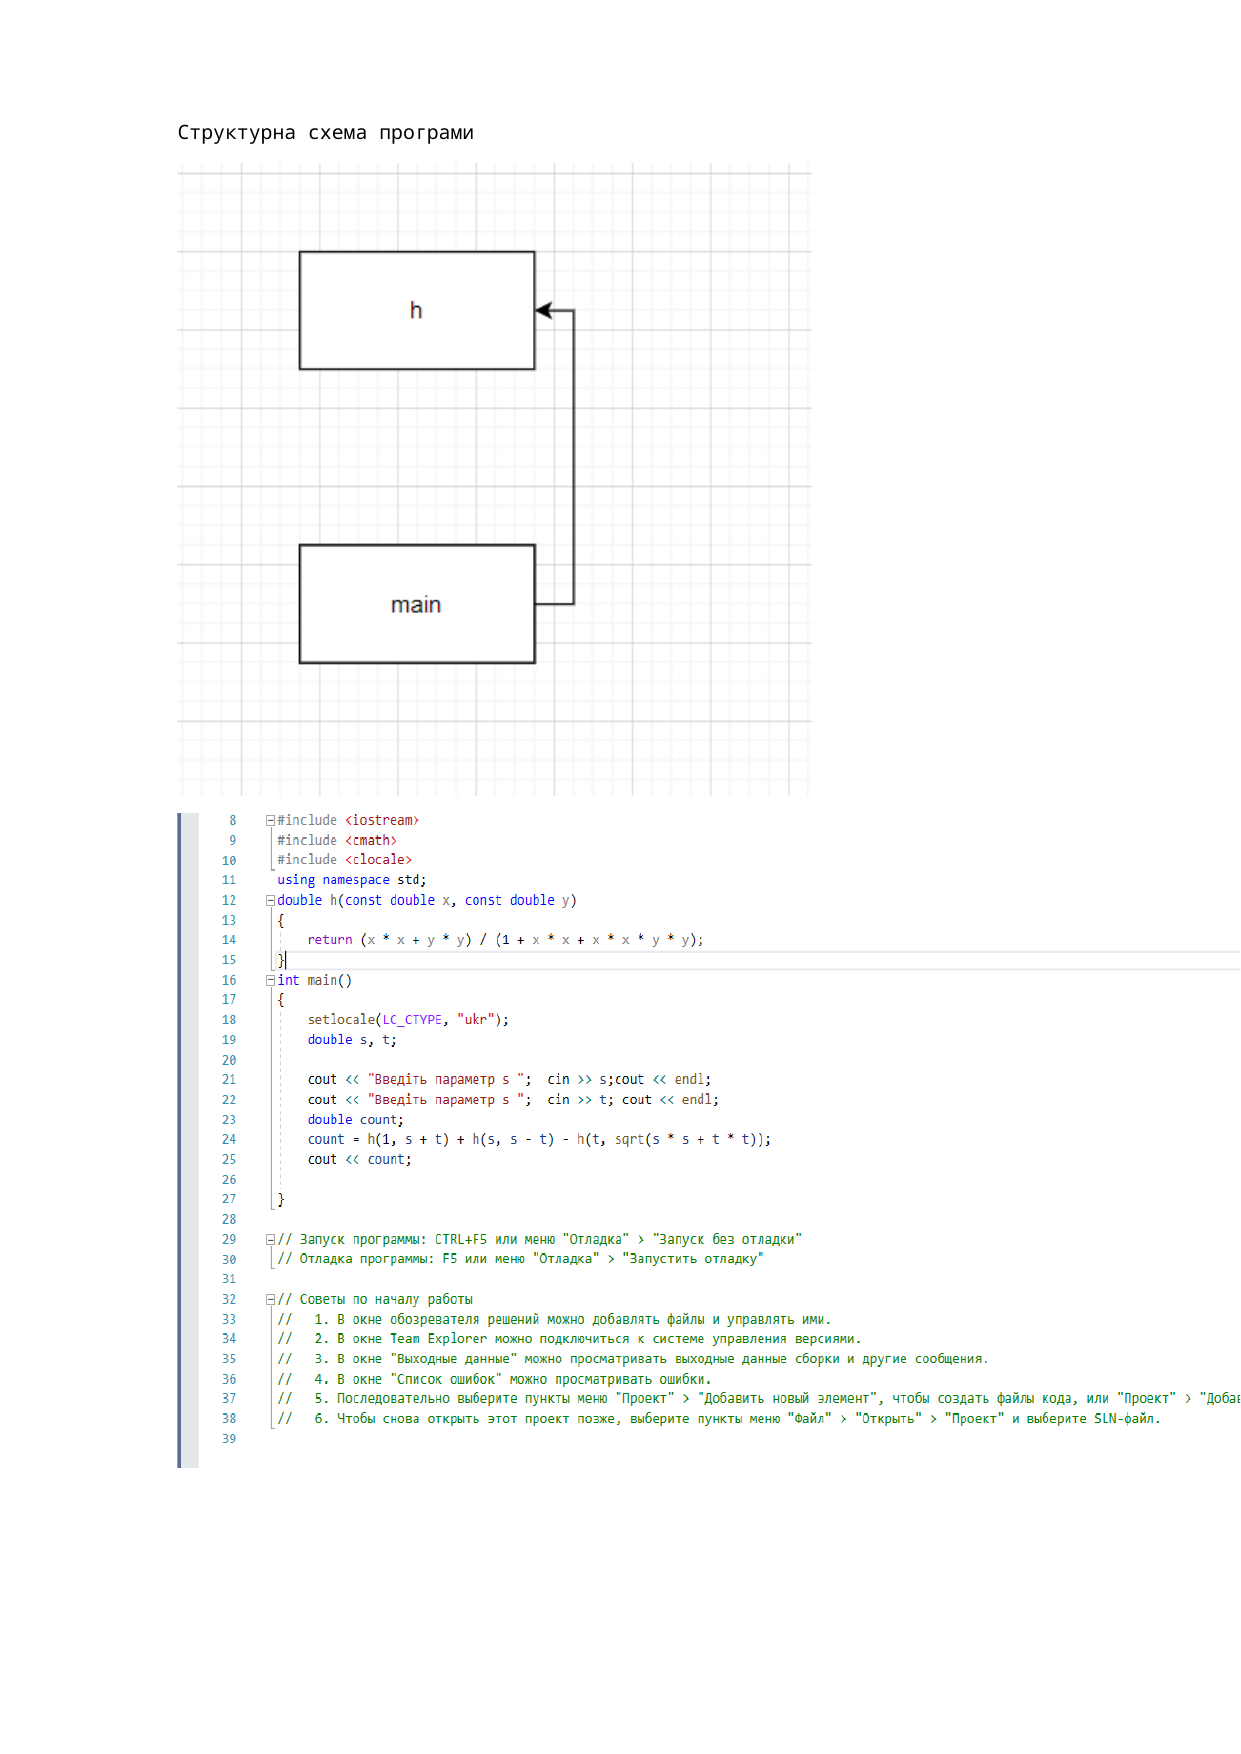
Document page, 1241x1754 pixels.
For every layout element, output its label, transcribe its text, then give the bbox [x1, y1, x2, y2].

picture [177, 163, 812, 796]
picture [177, 813, 1241, 1468]
text Структурна схема програми [177, 118, 1152, 145]
